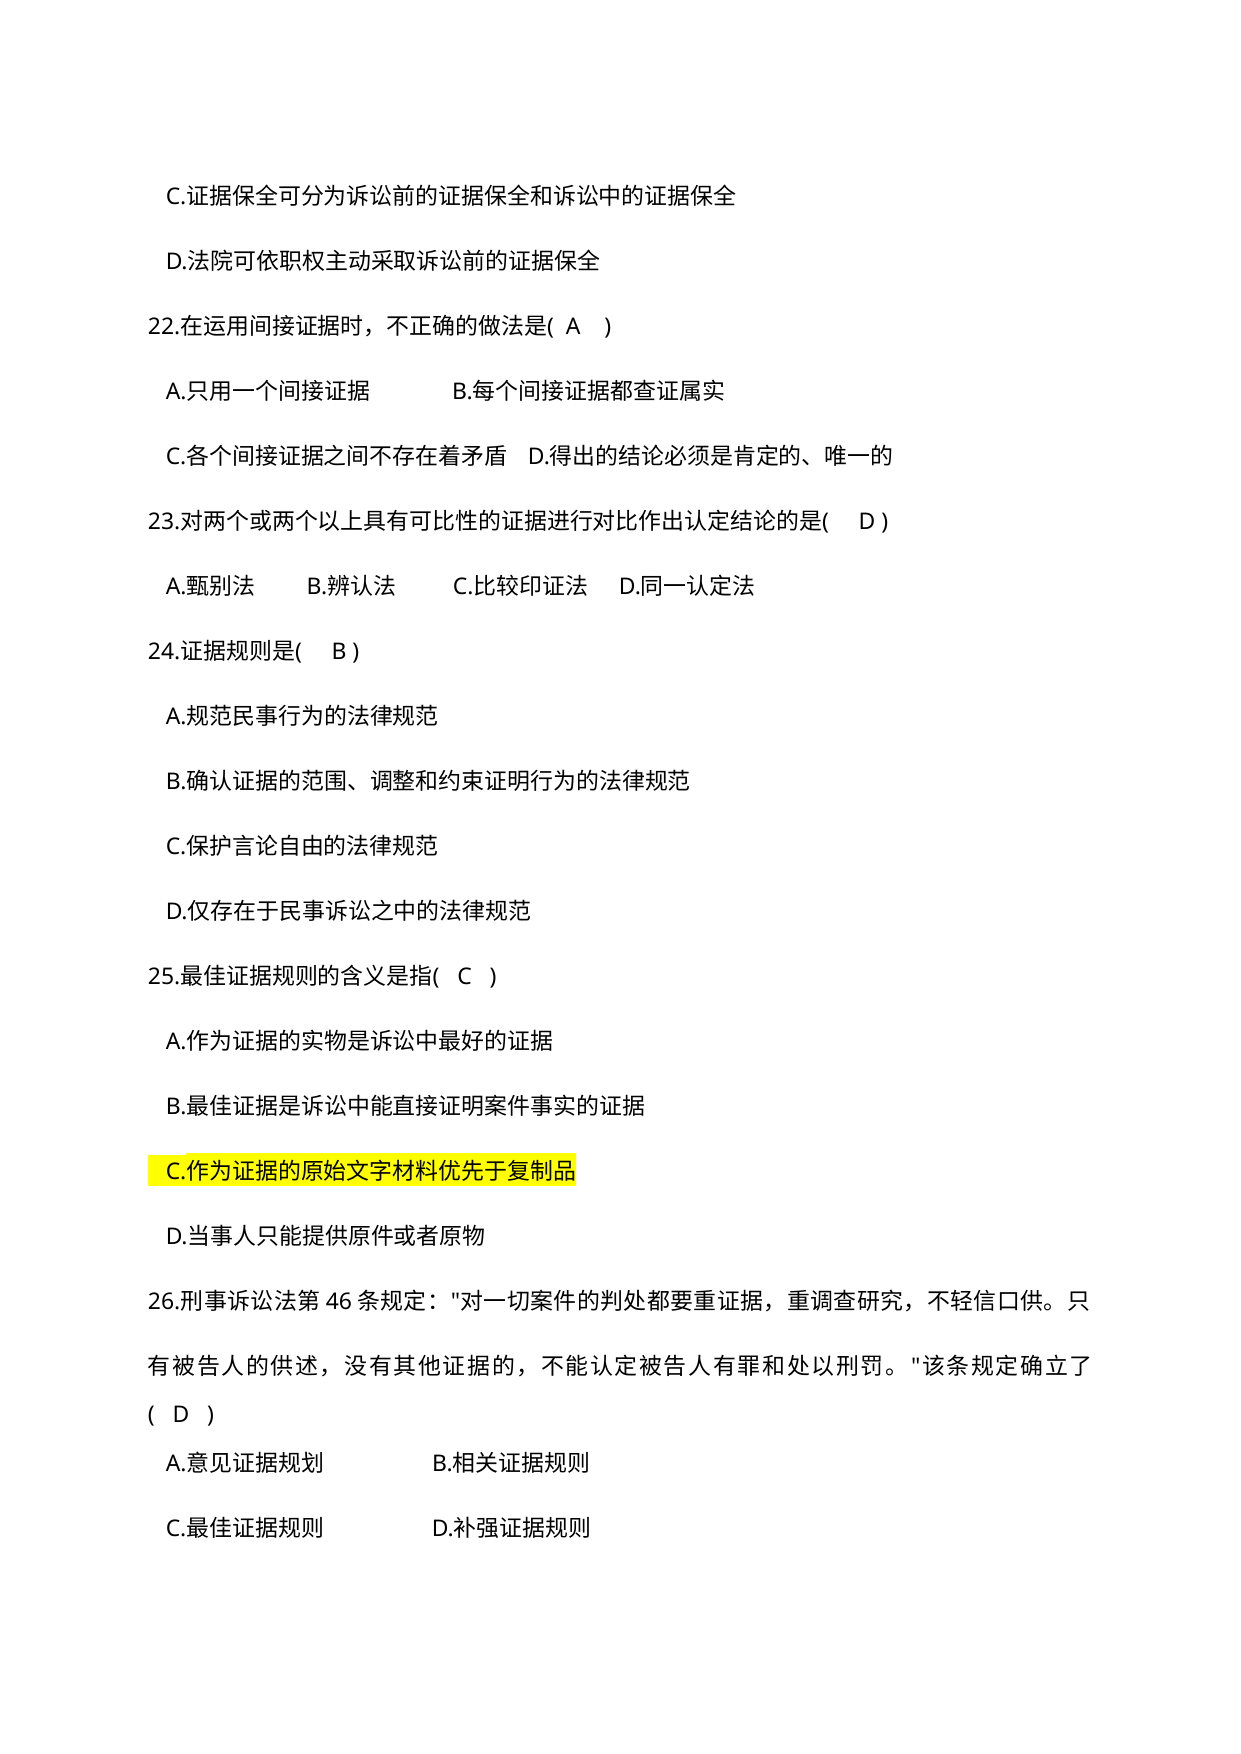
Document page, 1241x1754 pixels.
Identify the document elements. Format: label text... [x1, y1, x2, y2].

text C.最佳证据规则 D.补强证据规则 [148, 1494, 1092, 1559]
text C.保护言论自由的法律规范 [148, 812, 1092, 877]
text D.法院可依职权主动采取诉讼前的证据保全 [148, 227, 1092, 292]
text 24.证据规则是( B ) [148, 617, 1092, 682]
text A.只用一个间接证据 B.每个间接证据都查证属实 [148, 357, 1092, 422]
text D.仅存在于民事诉讼之中的法律规范 [148, 877, 1092, 942]
text A.作为证据的实物是诉讼中最好的证据 [148, 1007, 1092, 1072]
text C.证据保全可分为诉讼前的证据保全和诉讼中的证据保全 [148, 162, 1092, 227]
text B.确认证据的范围、调整和约束证明行为的法律规范 [148, 747, 1092, 812]
text A.意见证据规划 B.相关证据规则 [148, 1429, 1092, 1494]
text 25.最佳证据规则的含义是指( C ) [148, 942, 1092, 1007]
text 23.对两个或两个以上具有可比性的证据进行对比作出认定结论的是( D ) [148, 487, 1092, 552]
text B.最佳证据是诉讼中能直接证明案件事实的证据 [148, 1072, 1092, 1137]
text 22.在运用间接证据时，不正确的做法是( A ) [148, 292, 1092, 357]
text A.规范民事行为的法律规范 [148, 682, 1092, 747]
text A.甄别法 B.辨认法 C.比较印证法 D.同一认定法 [148, 552, 1092, 617]
text C.各个间接证据之间不存在着矛盾 D.得出的结论必须是肯定的、唯一的 [148, 422, 1092, 487]
text D.当事人只能提供原件或者原物 [148, 1202, 1092, 1267]
text C.作为证据的原始文字材料优先于复制品 [148, 1137, 1092, 1202]
text 26.刑事诉讼法第46条规定："对一切案件的判处都要重证据，重调查研究，不轻信口供。只有被告人的供述，没有其他证据的，不能认定被告人有罪和处以刑罚。"该条规定确立了( D ) [148, 1267, 1092, 1429]
